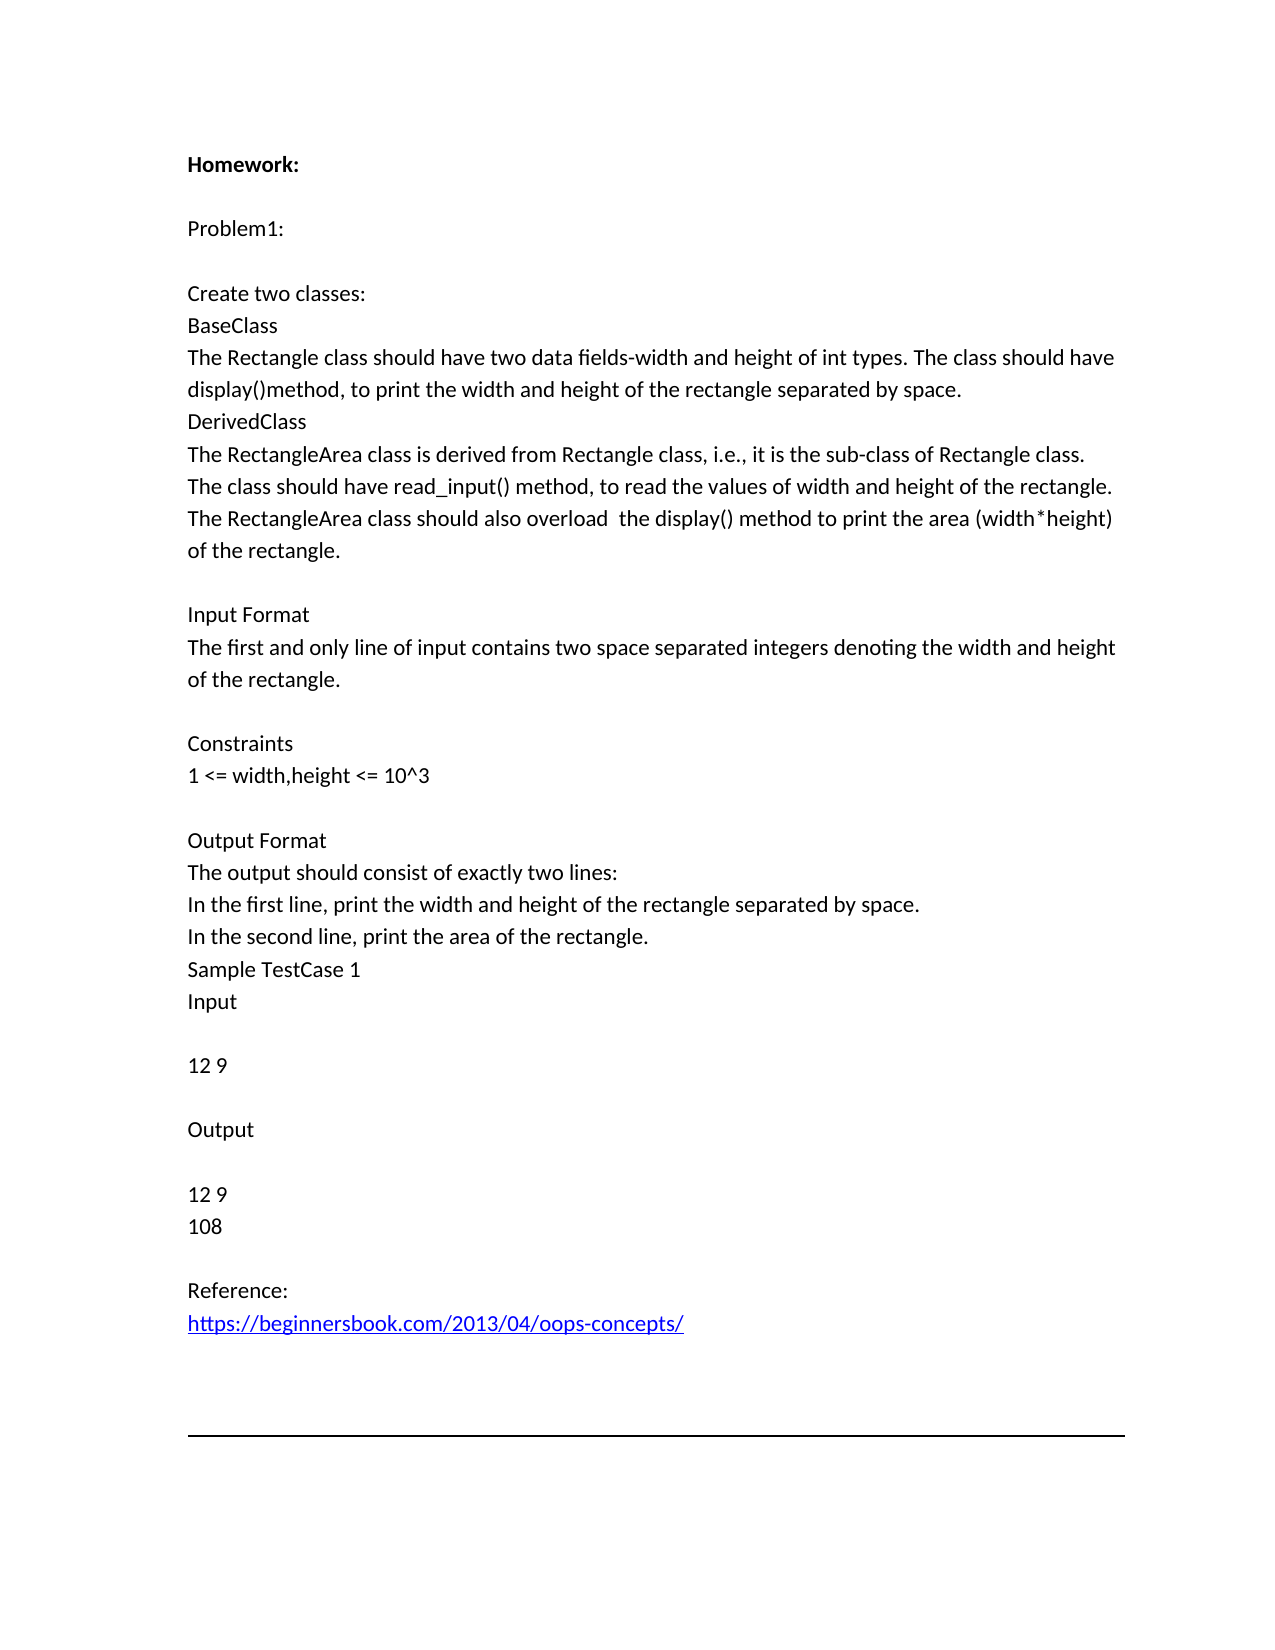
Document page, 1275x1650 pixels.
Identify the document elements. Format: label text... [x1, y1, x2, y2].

text The output should consist of exactly two lines: [187, 858, 1125, 886]
text In the second line, print the area of the rectangle. [187, 922, 1125, 951]
text 1 <= width,height <= 10^3 [187, 762, 1125, 789]
text Input Format [187, 601, 1125, 629]
text The first and only line of input contains two space separated integers denoting the width and height of the rectangle. [187, 633, 1125, 693]
text https://beginnersbook.com/2013/04/oops-concepts/ [187, 1309, 1125, 1337]
text Sample TestCase 1 [187, 955, 1125, 983]
text 12 9 [187, 1180, 1125, 1208]
text The Rectangle class should have two data fields-width and height of int types. The class should have display()method, to print the width and height of the rectangle separated by space. [187, 343, 1125, 403]
text In the first line, print the width and height of the rectangle separated by space. [187, 890, 1125, 918]
text Problem1: [187, 214, 1125, 242]
text Output [187, 1116, 1125, 1144]
text Output Format [187, 826, 1125, 854]
text BaseClass [187, 311, 1125, 339]
text Constraints [187, 729, 1125, 757]
text Create two classes: [187, 279, 1125, 307]
text The RectangleArea class is derived from Rectangle class, i.e., it is the sub-class of Rectangle class. The class should have read_input() method, to read the values of width and height of the rectangle. The RectangleArea class should also overload the display() method to print the area (width*height) of the rectangle. [187, 440, 1125, 564]
text DerivedClass [187, 407, 1125, 436]
text 108 [187, 1212, 1125, 1240]
text Reference: [187, 1277, 1125, 1304]
text 12 9 [187, 1051, 1125, 1079]
text Input [187, 987, 1125, 1015]
text Homework: [187, 150, 1125, 178]
